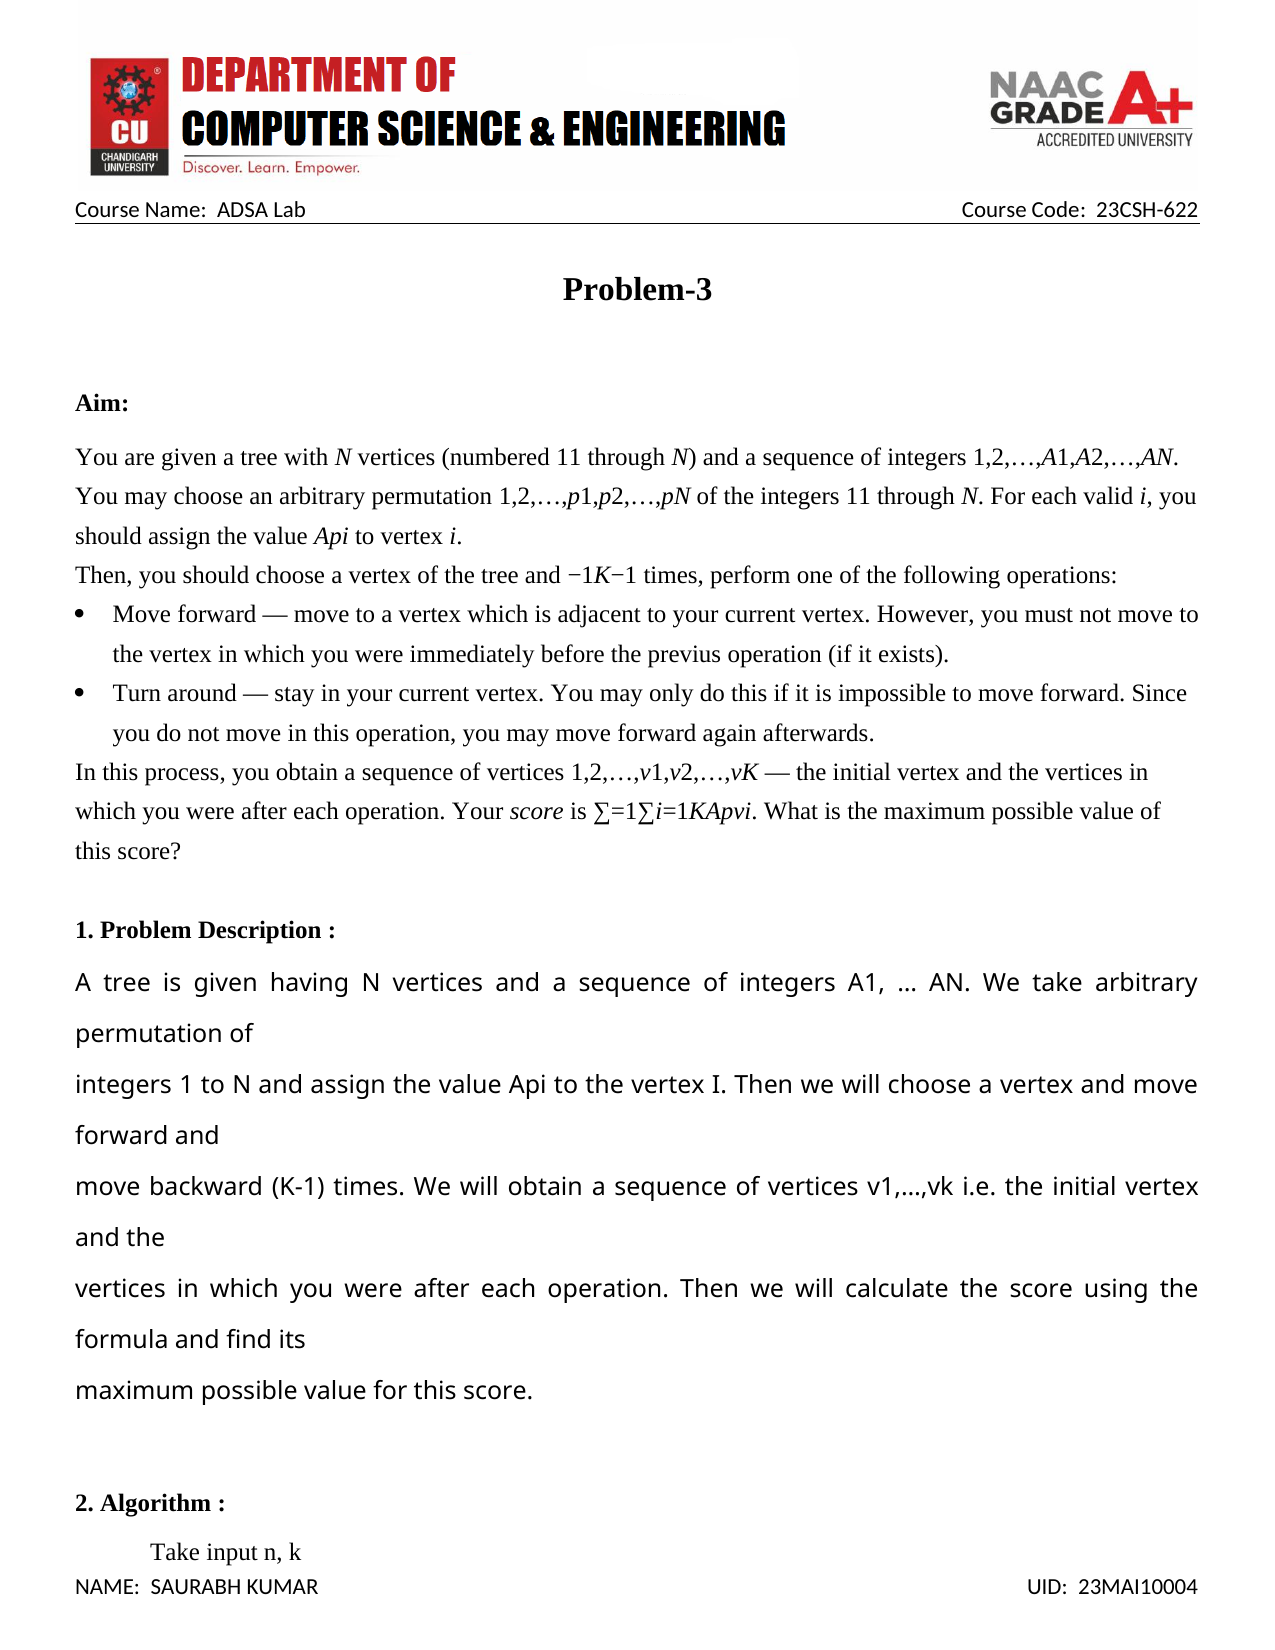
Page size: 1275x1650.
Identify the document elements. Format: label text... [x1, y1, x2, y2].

text In this process, you obtain a sequence of vertices 1,2,…,v1​,v2​,…,vK​ — the initial vertex and the vertices in which you were after each operation. Your score is ∑=1∑i=1K​Apvi​​​. What is the maximum possible value of this score? [75, 746, 1200, 864]
list Problem Description : [75, 915, 1200, 943]
picture [77, 0, 1198, 191]
list Move forward — move to a vertex which is adjacent to your current vertex. However, you must not move to the vertex in which you were immediately before the previus operation (if it exists). [75, 589, 1200, 668]
text Problem-3 [75, 269, 1200, 308]
text A tree is given having N vertices and a sequence of integers A1, … AN. We take arbitrary permutation of integers 1 to N and assign the value Api to the vertex I. Then we will choose a vertex and move forward and move backward (K-1) times. We will obtain a sequence of vertices v1,…,vk i.e. the initial vertex and the vertices in which you were after each operation. Then we will calculate the score using the formula and find its maximum possible value for this score. [75, 964, 1200, 1407]
list Turn around — stay in your current vertex. You may only do this if it is impossible to move forward. Since you do not move in this operation, you may move forward again afterwards. [75, 668, 1200, 746]
list Algorithm : [75, 1488, 1200, 1516]
text You are given a tree with N vertices (numbered 11 through N) and a sequence of integers 1,2,…,A1​,A2​,…,AN​. You may choose an arbitrary permutation 1,2,…,p1​,p2​,…,pN​ of the integers 11 through N. For each valid i, you should assign the value Api​​ to vertex i. [75, 431, 1200, 549]
text Aim: [75, 388, 1200, 417]
text Take input n, k [150, 1537, 1200, 1566]
text Then, you should choose a vertex of the tree and −1K−1 times, perform one of the following operations: [75, 549, 1200, 589]
